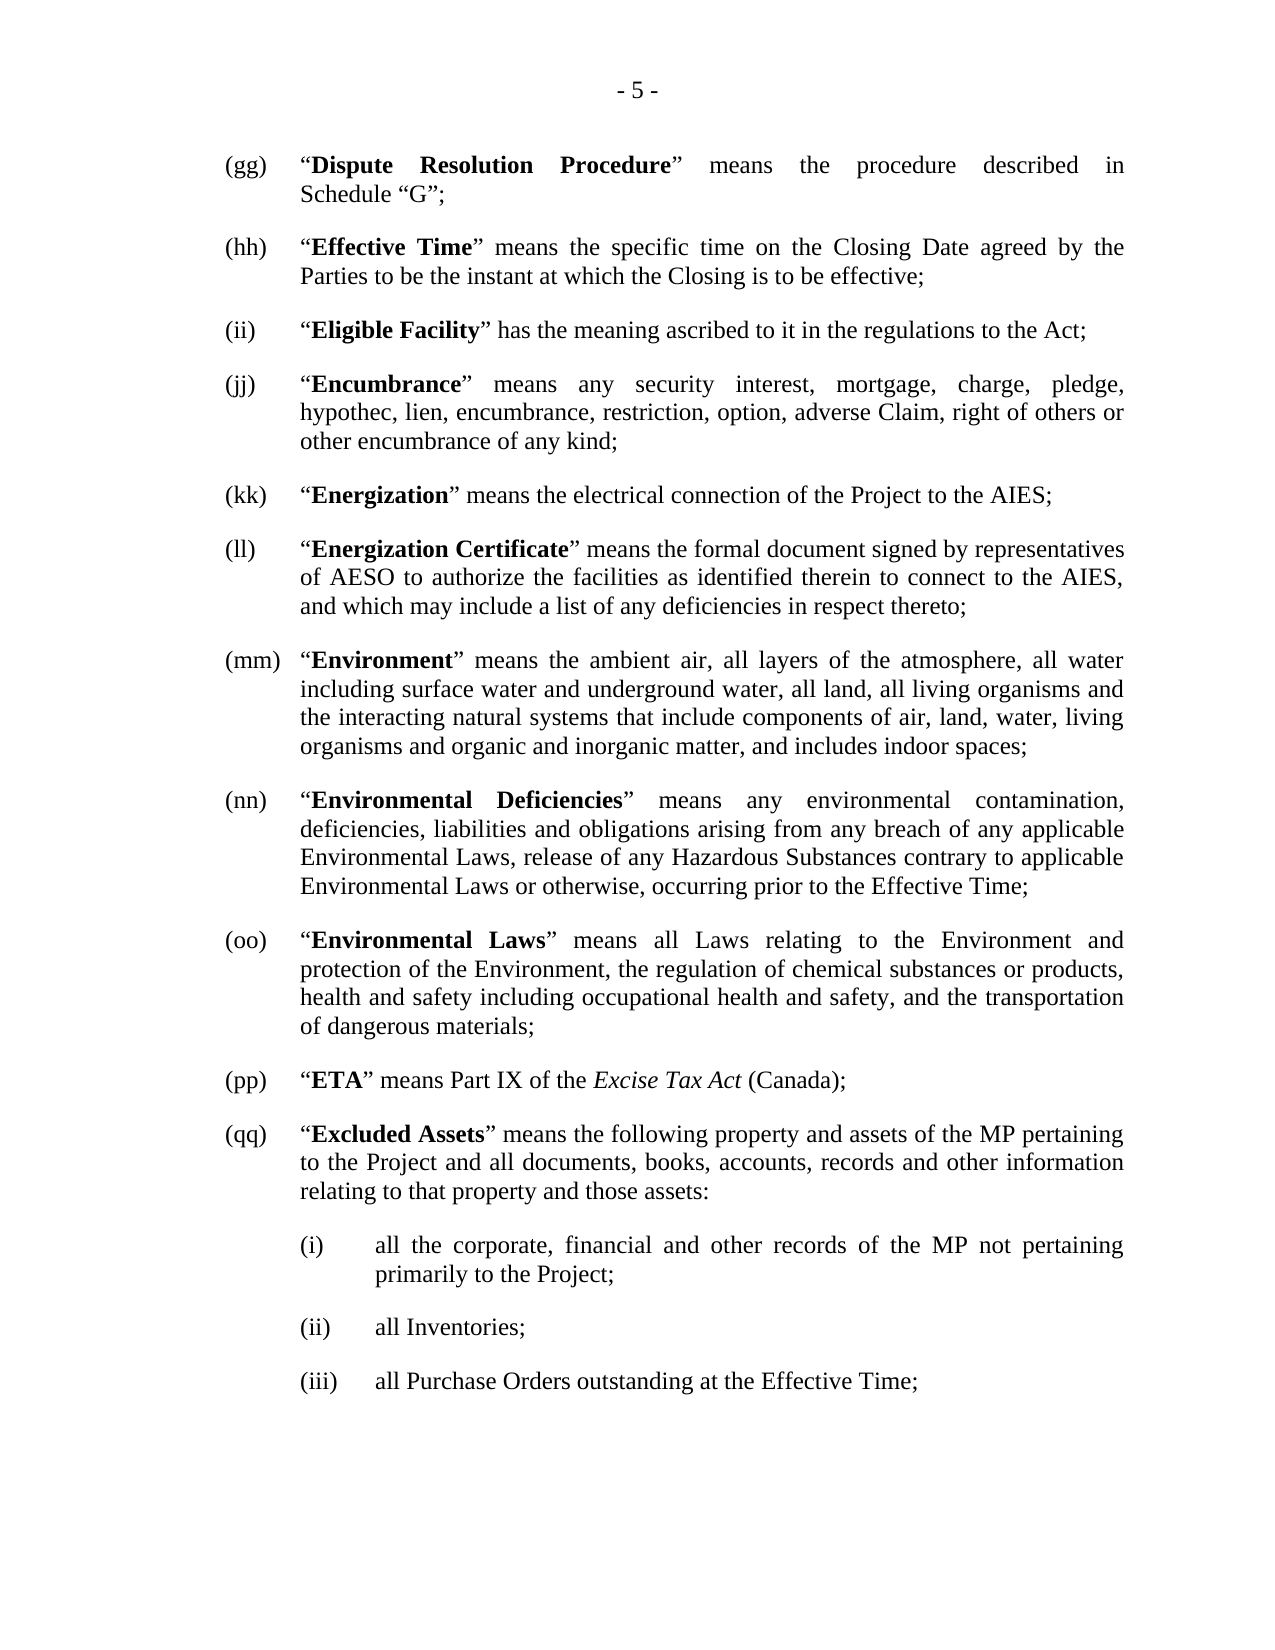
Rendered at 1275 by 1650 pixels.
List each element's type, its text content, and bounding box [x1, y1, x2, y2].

text “Dispute Resolution Procedure” means the procedure described in Schedule “G”; [225, 150, 1125, 207]
text “Environmental Laws” means all Laws relating to the Environment and protection of the Environment, the regulation of chemical substances or products, health and safety including occupational health and safety, and the transportation of dangerous materials; [225, 925, 1125, 1040]
text “Energization Certificate” means the formal document signed by representatives of AESO to authorize the facilities as identified therein to connect to the AIES, and which may include a list of any deficiencies in respect thereto; [225, 534, 1125, 620]
text “Environment” means the ambient air, all layers of the atmosphere, all water including surface water and underground water, all land, all living organisms and the interacting natural systems that include components of air, land, water, living organisms and organic and inorganic matter, and includes indoor spaces; [225, 645, 1125, 760]
text “Encumbrance” means any security interest, mortgage, charge, pledge, hypothec, lien, encumbrance, restriction, option, adverse Claim, right of others or other encumbrance of any kind; [225, 369, 1125, 455]
text “Effective Time” means the specific time on the Closing Date agreed by the Parties to be the instant at which the Closing is to be effective; [225, 232, 1125, 290]
text “Eligible Facility” has the meaning ascribed to it in the regulations to the Act; [225, 315, 1125, 344]
text “ETA” means Part IX of the Excise Tax Act (Canada); [225, 1065, 1125, 1094]
text “Energization” means the electrical connection of the Project to the AIES; [225, 480, 1125, 509]
text all Purchase Orders outstanding at the Effective Time; [300, 1366, 1125, 1395]
text “Excluded Assets” means the following property and assets of the MP pertaining to the Project and all documents, books, accounts, records and other information relating to that property and those assets: [225, 1119, 1125, 1205]
text “Environmental Deficiencies” means any environmental contamination, deficiencies, liabilities and obligations arising from any breach of any applicable Environmental Laws, release of any Hazardous Substances contrary to applicable Environmental Laws or otherwise, occurring prior to the Effective Time; [225, 785, 1125, 900]
text all the corporate, financial and other records of the MP not pertaining primarily to the Project; [300, 1230, 1125, 1287]
text all Inventories; [300, 1312, 1125, 1341]
